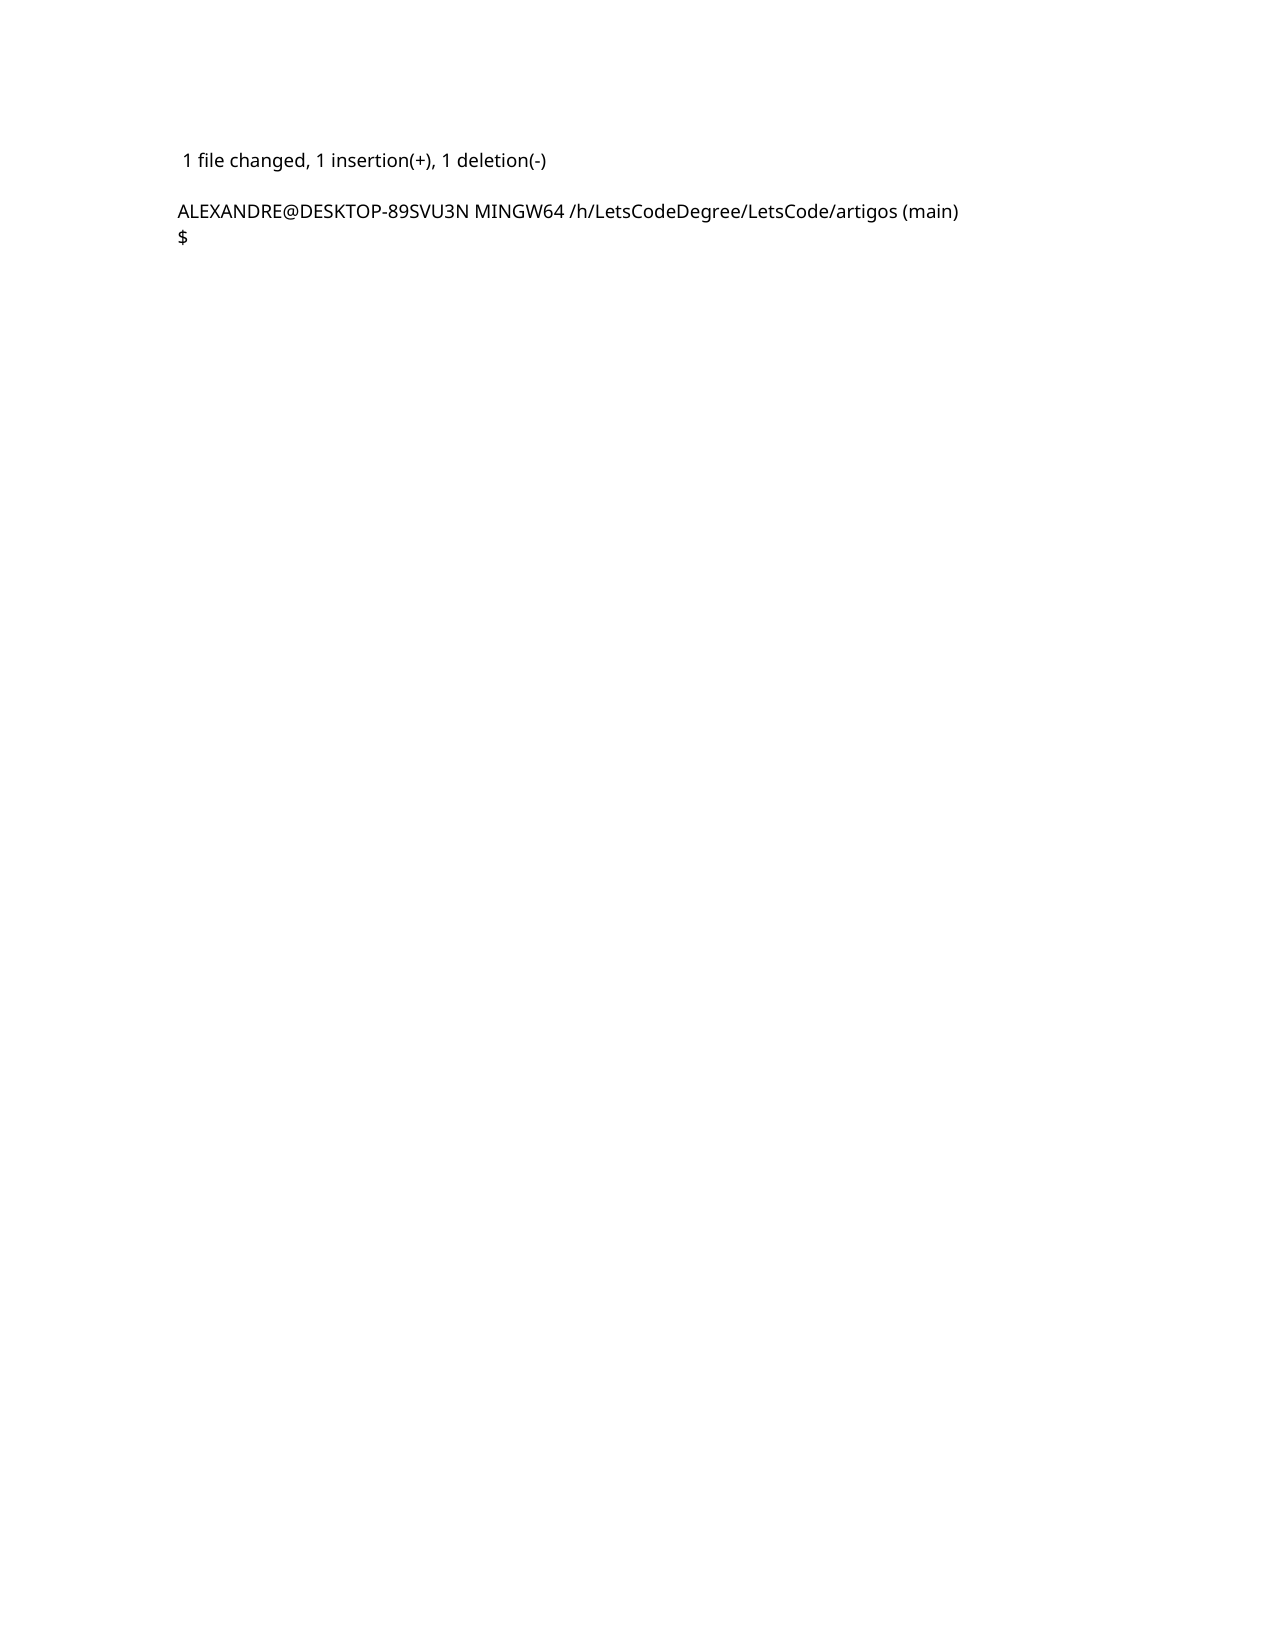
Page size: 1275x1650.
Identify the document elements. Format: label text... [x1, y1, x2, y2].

text 1 file changed, 1 insertion(+), 1 deletion(-) [177, 148, 1098, 173]
text ALEXANDRE@DESKTOP-89SVU3N MINGW64 /h/LetsCodeDegree/LetsCode/artigos (main) [177, 199, 1098, 224]
text $ [177, 224, 1098, 250]
